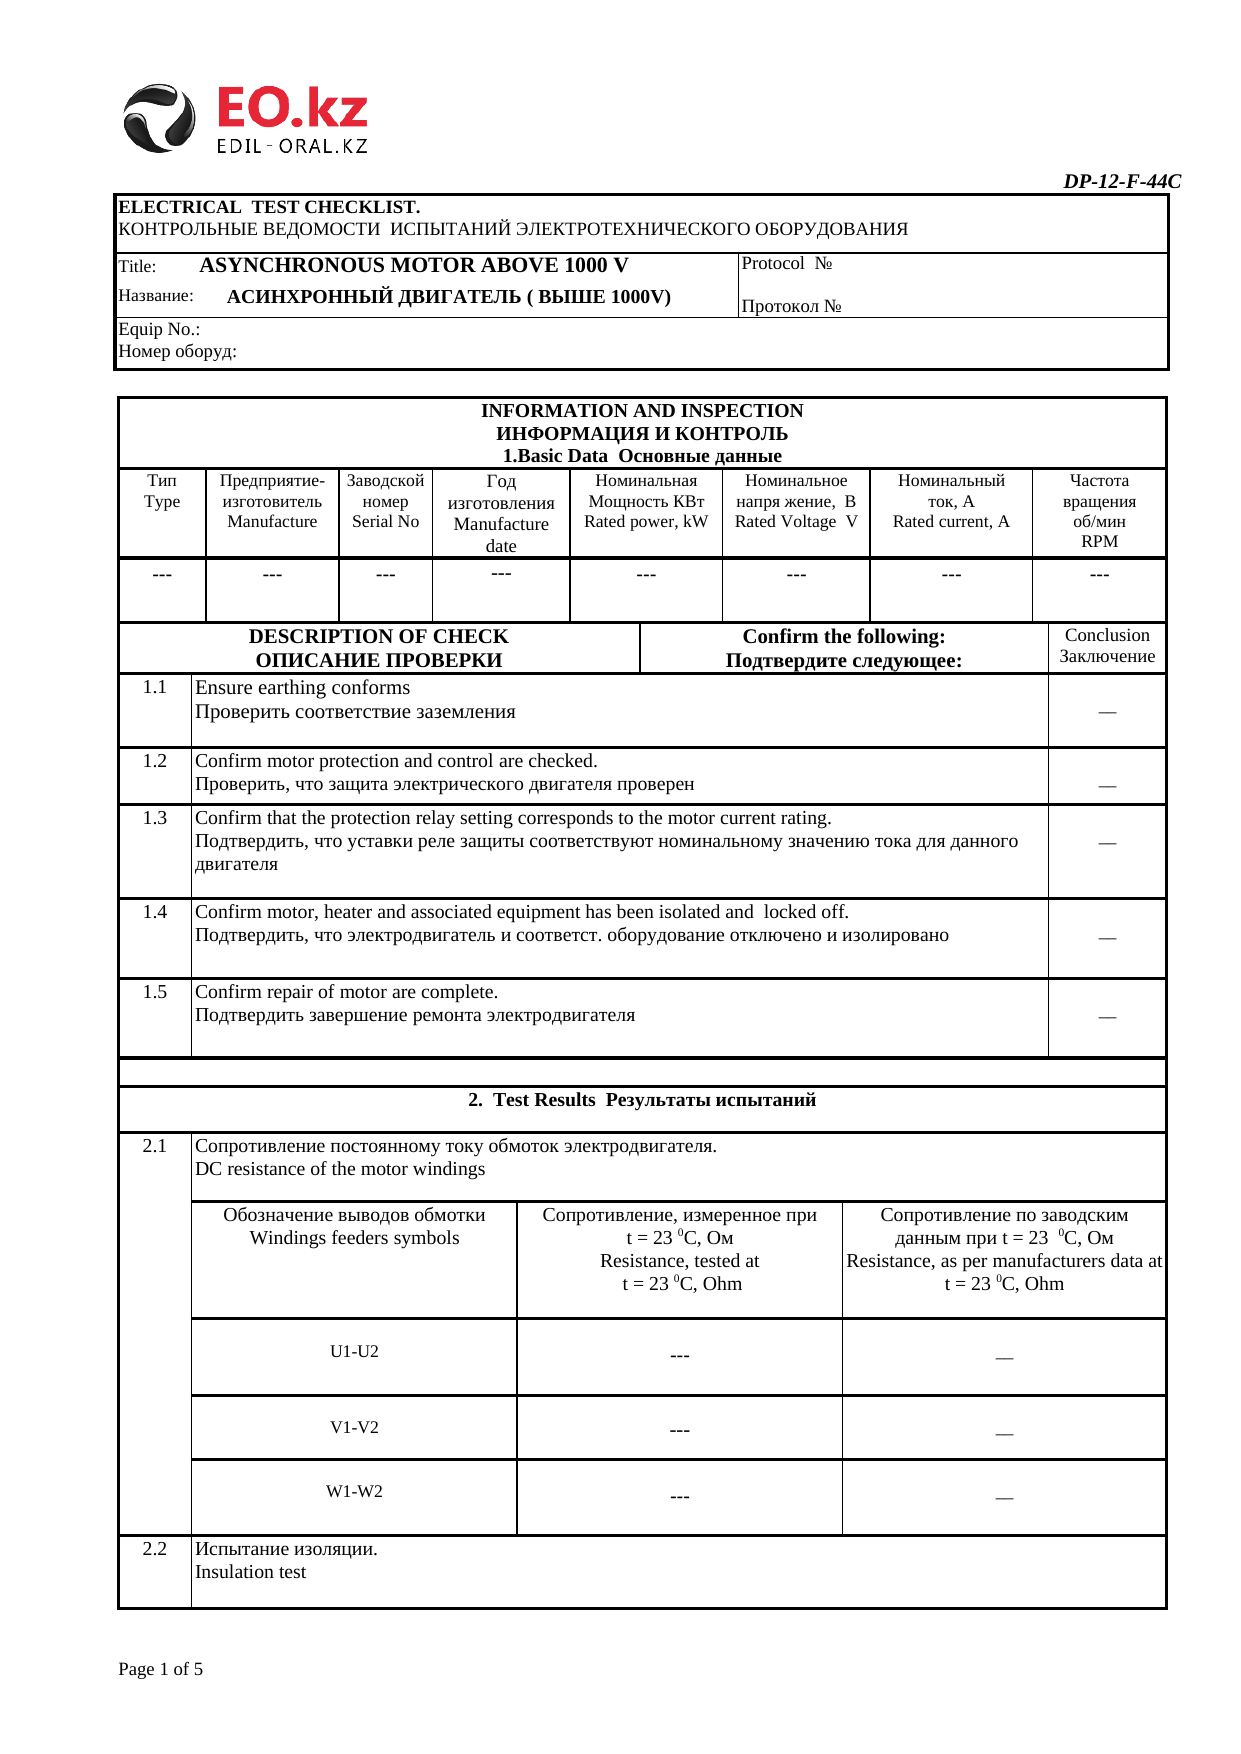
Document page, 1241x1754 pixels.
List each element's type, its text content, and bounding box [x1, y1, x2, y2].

table_cell Номинальная Мощность КВт Rated power, kW [571, 470, 722, 556]
table_cell 1.1 [120, 675, 191, 746]
table_cell Confirm that the protection relay setting corresponds to the motor current rating. Подтвердить, что уставки реле защиты соответствуют номинальному значению тока для данного двигателя [192, 806, 1048, 897]
table_cell V1-V2 [192, 1397, 516, 1457]
table_cell [518, 1461, 842, 1534]
table_cell Предприятие-изготовитель Manufacture [207, 470, 338, 556]
table_header INFORMATION AND INSPECTION ИНФОРМАЦИЯ И КОНТРОЛЬ 1.Basic Data Основные данные [120, 399, 1165, 467]
table_cell 2.2 [120, 1537, 191, 1607]
table_cell Заводской номер Serial No [340, 470, 432, 556]
table_cell Частота вращения об/мин RPM [1033, 470, 1165, 556]
table_cell 1.3 [120, 806, 191, 897]
table_cell 1.5 [120, 980, 191, 1056]
table_cell [518, 1320, 842, 1393]
table_cell 1.2 [120, 749, 191, 803]
table_cell Ensure earthing conforms Проверить соответствие заземления [192, 675, 1048, 746]
table_cell Confirm motor, heater and associated equipment has been isolated and locked off. Подтвердить, что электродвигатель и соответст. оборудование отключено и изолировано [192, 900, 1048, 977]
picture [118, 75, 374, 169]
table_cell Тип Type [120, 470, 205, 556]
table_cell 2. Test Results Результаты испытаний [120, 1088, 1165, 1131]
table_cell Номинальное напря жение, В Rated Voltage V [723, 470, 869, 556]
table_cell [120, 1060, 1165, 1084]
table_cell DESCRIPTION OF CHECK ОПИСАНИЕ ПРОВЕРКИ [120, 624, 639, 672]
table_cell Conclusion Заключение [1049, 624, 1165, 672]
table_cell __ [843, 1397, 1165, 1457]
table_cell Confirm the following: Подтвердите следующее: [641, 624, 1048, 672]
table_cell [518, 1397, 842, 1457]
table_cell U1-U2 [192, 1320, 516, 1393]
table_cell Номинальный ток, А Rated current, A [871, 470, 1032, 556]
table_cell 1.4 [120, 900, 191, 977]
table_cell Испытание изоляции. Insulation test [192, 1537, 1165, 1607]
table_cell Сопротивление постоянному току обмоток электродвигателя. DC resistance of the motor windings [192, 1134, 1165, 1200]
table_cell 2.1 [120, 1134, 191, 1534]
table_cell [433, 560, 569, 621]
table_cell __ [1049, 806, 1165, 897]
table_cell Confirm repair of motor are complete. Подтвердить завершение ремонта электродвигателя [192, 980, 1048, 1056]
table_cell __ [1049, 900, 1165, 977]
table_cell W1-W2 [192, 1461, 516, 1534]
table_cell Год изготовления Manufacture date [433, 470, 569, 556]
table_cell Сопротивление по заводским данным при t = 23 0С, Ом Resistance, as per manufacturers data at t = 23 0C, Ohm [843, 1203, 1165, 1317]
table_cell __ [1049, 675, 1165, 746]
table_cell Confirm motor protection and control are checked. Проверить, что защита электрического двигателя проверен [192, 749, 1048, 803]
table_cell Обозначение выводов обмотки Windings feeders symbols [192, 1203, 516, 1317]
table_cell __ [843, 1461, 1165, 1534]
table_cell __ [843, 1320, 1165, 1393]
table_cell Сопротивление, измеренное при t = 23 0С, Ом Resistance, tested at t = 23 0C, Ohm [518, 1203, 842, 1317]
table_cell __ [1049, 980, 1165, 1056]
table_cell __ [1049, 749, 1165, 803]
